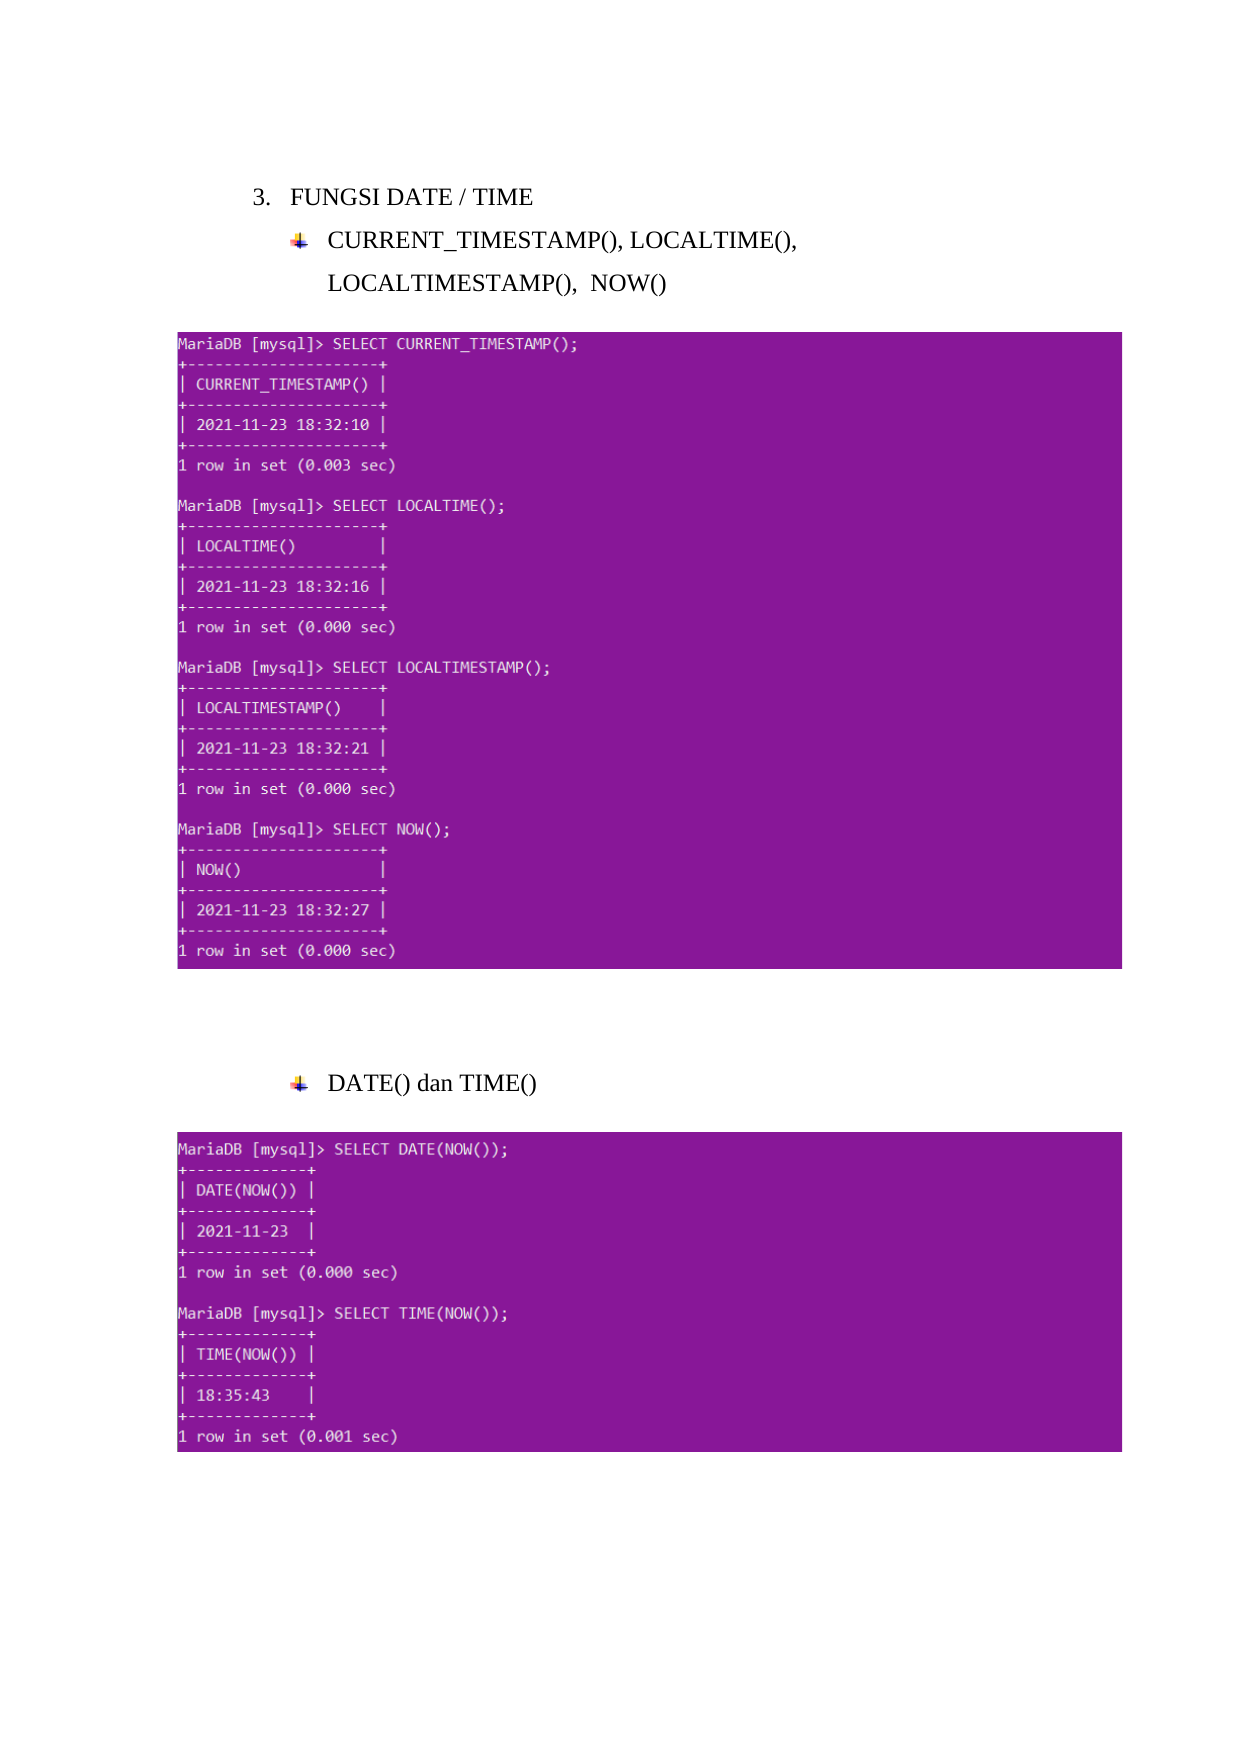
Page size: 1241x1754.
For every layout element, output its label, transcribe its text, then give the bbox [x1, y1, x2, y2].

picture [290, 231, 308, 249]
list LOCALTIMESTAMP(), NOW() [327, 268, 1122, 297]
picture [177, 332, 1123, 969]
list DATE() dan TIME() [290, 1068, 1122, 1097]
list FUNGSI DATE / TIME [252, 182, 1122, 211]
picture [177, 1132, 1123, 1452]
list CURRENT_TIMESTAMP(), LOCALTIME(), [290, 225, 1122, 254]
picture [290, 1074, 308, 1092]
